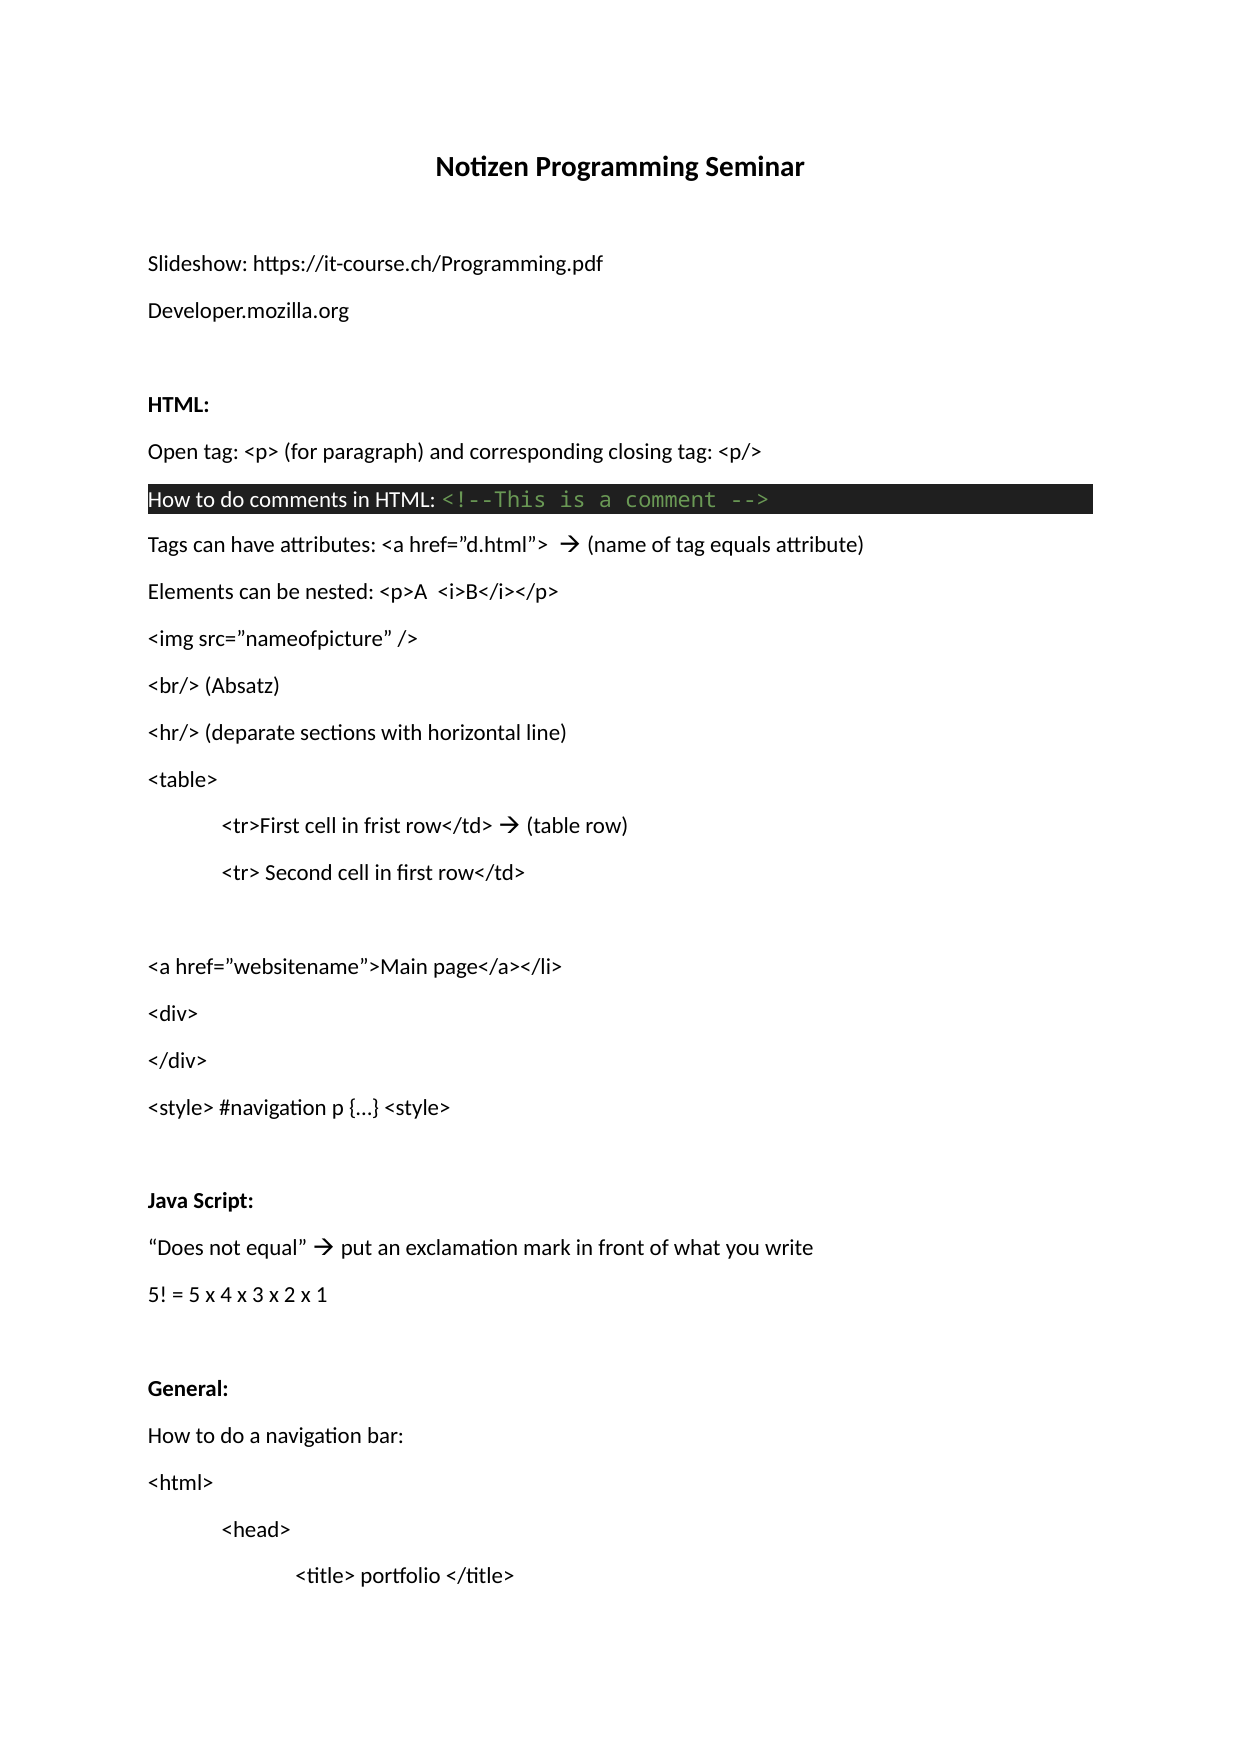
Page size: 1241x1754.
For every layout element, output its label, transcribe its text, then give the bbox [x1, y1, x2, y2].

text Java Script: [148, 1187, 1093, 1215]
text Developer.mozilla.org [148, 296, 1093, 324]
text <tr> Second cell in first row</td> [148, 858, 1093, 887]
text <head> [148, 1515, 1093, 1543]
text <style> #navigation p {…} <style> [148, 1093, 1093, 1121]
text “Does not equal” put an exclamation mark in front of what you write [148, 1233, 1093, 1262]
text Slideshow: https://it-course.ch/Programming.pdf [148, 249, 1093, 278]
text <hr/> (deparate sections with horizontal line) [148, 718, 1093, 746]
text </div> [148, 1046, 1093, 1074]
text How to do comments in HTML: <!--This is a comment --> [148, 484, 1093, 514]
text <tr>First cell in frist row</td> (table row) [148, 812, 1093, 840]
text <div> [148, 999, 1093, 1027]
text HTML: [148, 390, 1093, 418]
text <a href=”websitename”>Main page</a></li> [148, 952, 1093, 980]
text Elements can be nested: <p>A <i>B</i></p> [148, 577, 1093, 605]
text <title> portfolio </title> [221, 1562, 1093, 1590]
text Open tag: <p> (for paragraph) and corresponding closing tag: <p/> [148, 437, 1093, 465]
text <html> [148, 1468, 1093, 1496]
text How to do a navigation bar: [148, 1421, 1093, 1449]
text Notizen Programming Seminar [148, 148, 1093, 183]
text Tags can have attributes: <a href=”d.html”> (name of tag equals attribute) [148, 530, 1093, 558]
text General: [148, 1374, 1093, 1402]
text <img src=”nameofpicture” /> [148, 624, 1093, 652]
text 5! = 5 x 4 x 3 x 2 x 1 [148, 1280, 1093, 1308]
text <br/> (Absatz) [148, 671, 1093, 699]
text <table> [148, 765, 1093, 793]
